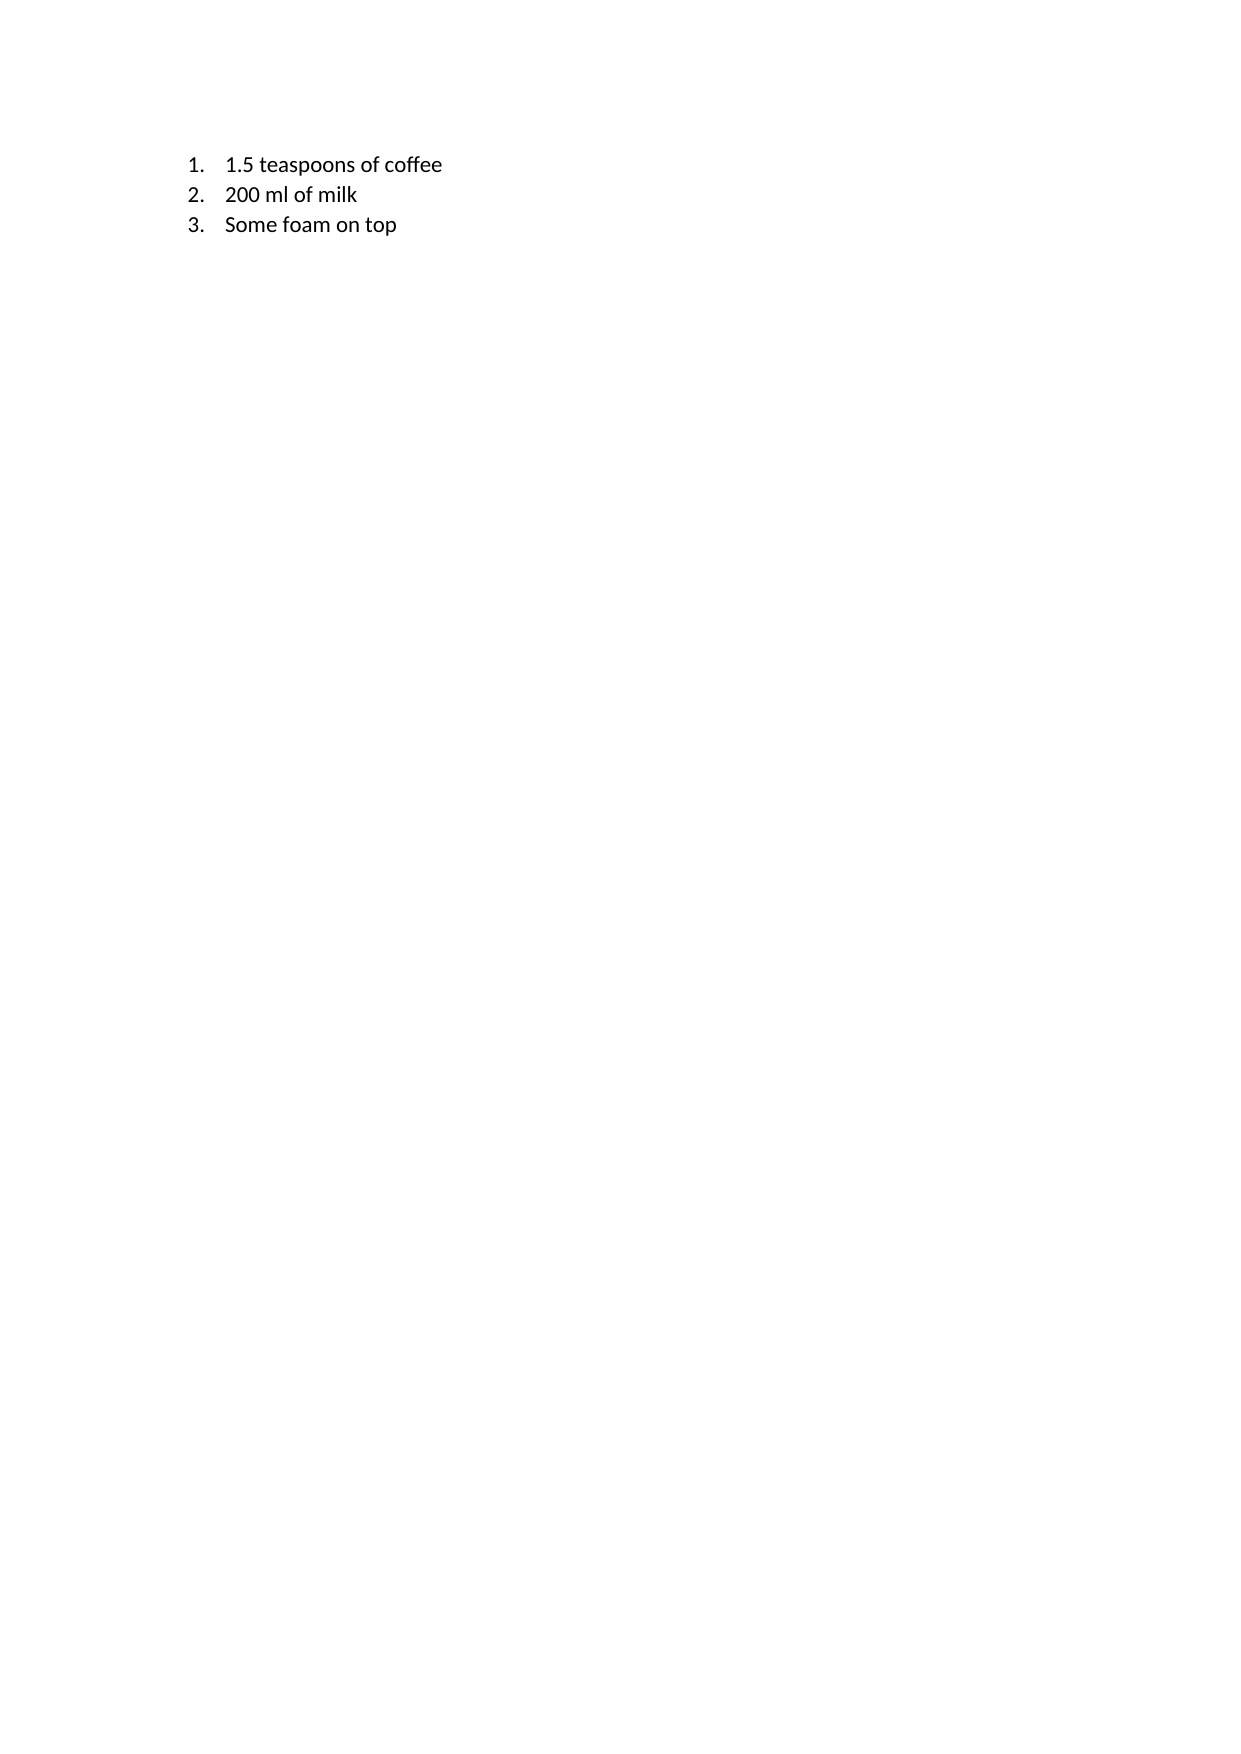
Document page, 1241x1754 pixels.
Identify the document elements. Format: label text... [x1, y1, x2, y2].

list Some foam on top [187, 210, 1090, 238]
list 200 ml of milk [187, 180, 1090, 208]
list 1.5 teaspoons of coffee [187, 150, 1090, 178]
